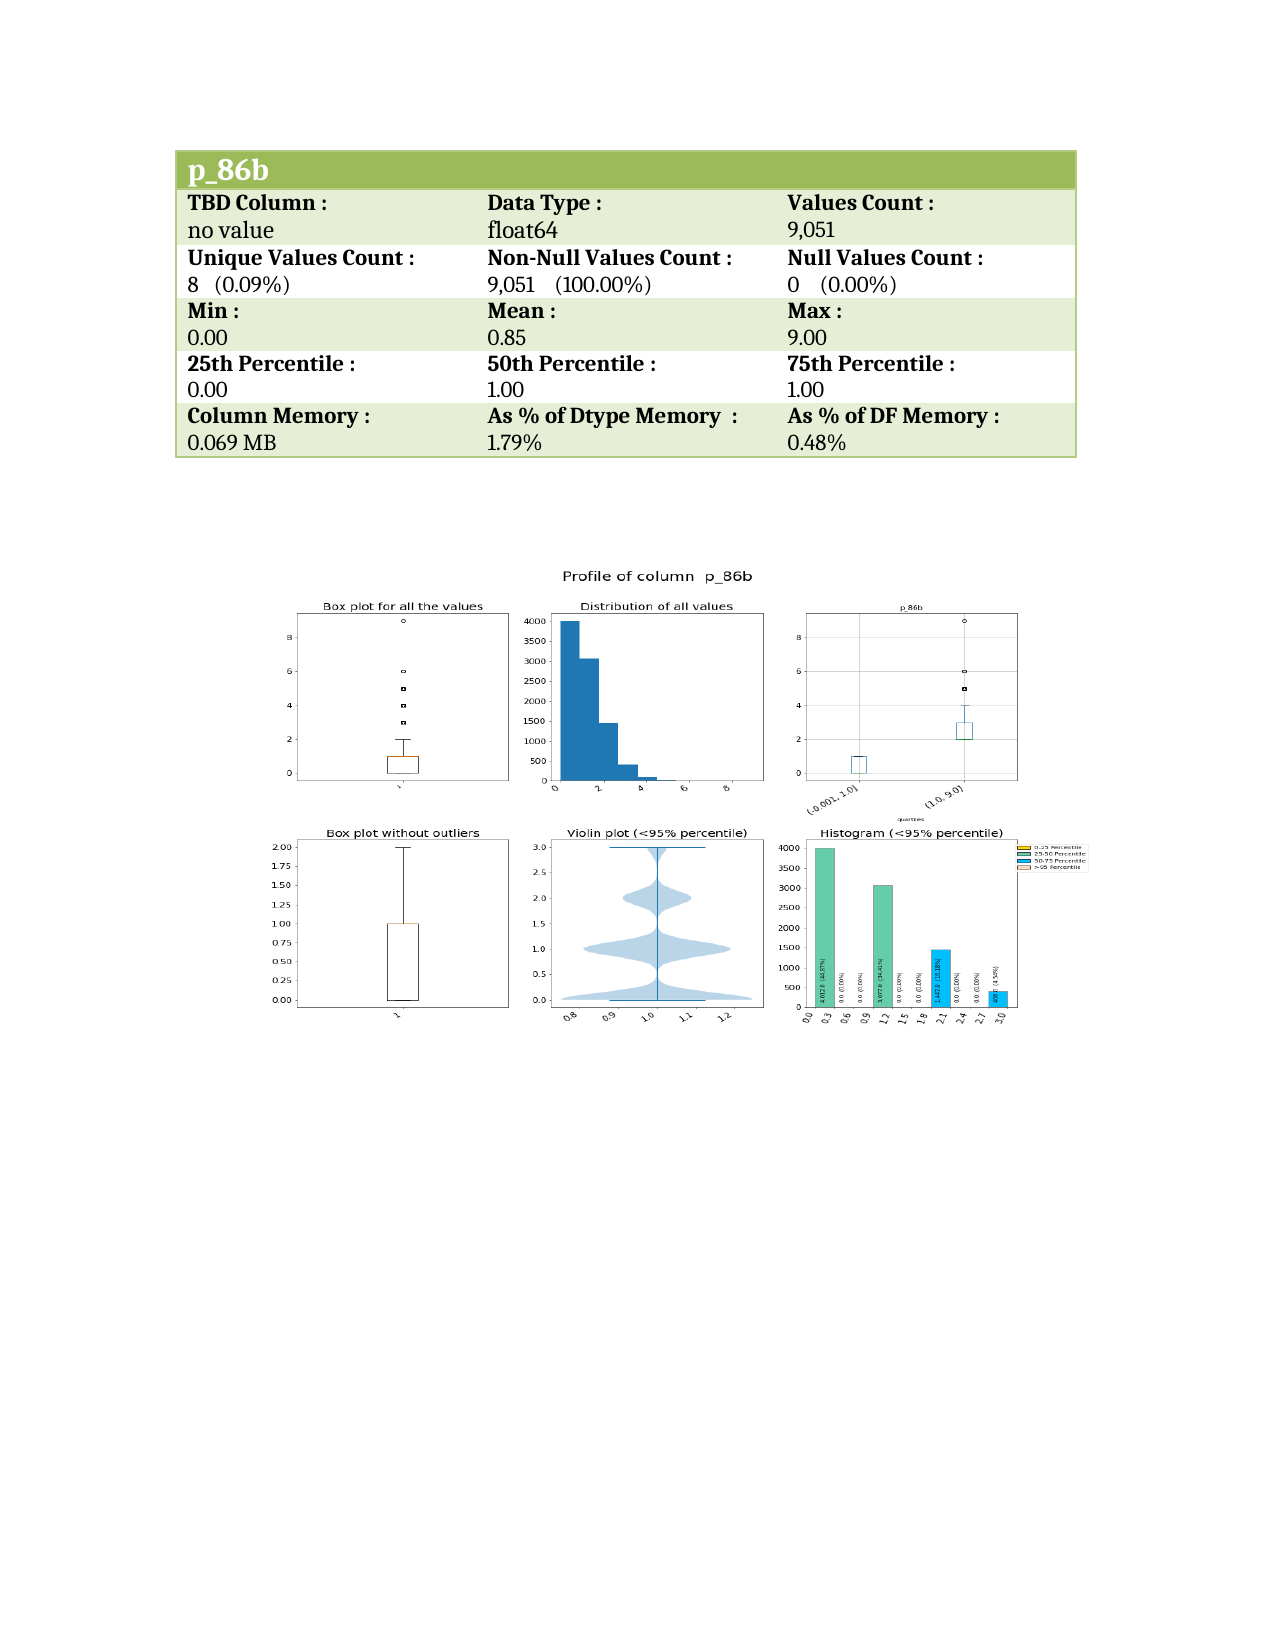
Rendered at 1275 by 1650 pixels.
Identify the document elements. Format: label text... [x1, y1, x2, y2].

table_cell As % of DF Memory : 0.48% [776, 403, 1075, 456]
table_cell Min : 0.00 [177, 298, 476, 351]
table_cell TBD Column : no value [177, 190, 476, 245]
table_cell Null Values Count : 0 (0.00%) [776, 245, 1075, 298]
table_cell Max : 9.00 [776, 298, 1075, 351]
table_cell Mean : 0.85 [476, 298, 776, 351]
table_cell 25th Percentile : 0.00 [177, 351, 476, 403]
table_cell 50th Percentile : 1.00 [476, 351, 776, 403]
table_cell Values Count : 9,051 [776, 190, 1075, 245]
table_cell Column Memory : 0.069 MB [177, 403, 476, 456]
table_cell 75th Percentile : 1.00 [776, 351, 1075, 403]
table_cell Unique Values Count : 8 (0.09%) [177, 245, 476, 298]
picture [206, 560, 1107, 1086]
table_cell Non-Null Values Count : 9,051 (100.00%) [476, 245, 776, 298]
table_cell Data Type : float64 [476, 190, 776, 245]
table_cell As % of Dtype Memory : 1.79% [476, 403, 776, 456]
table_header p_86b [177, 152, 1075, 188]
